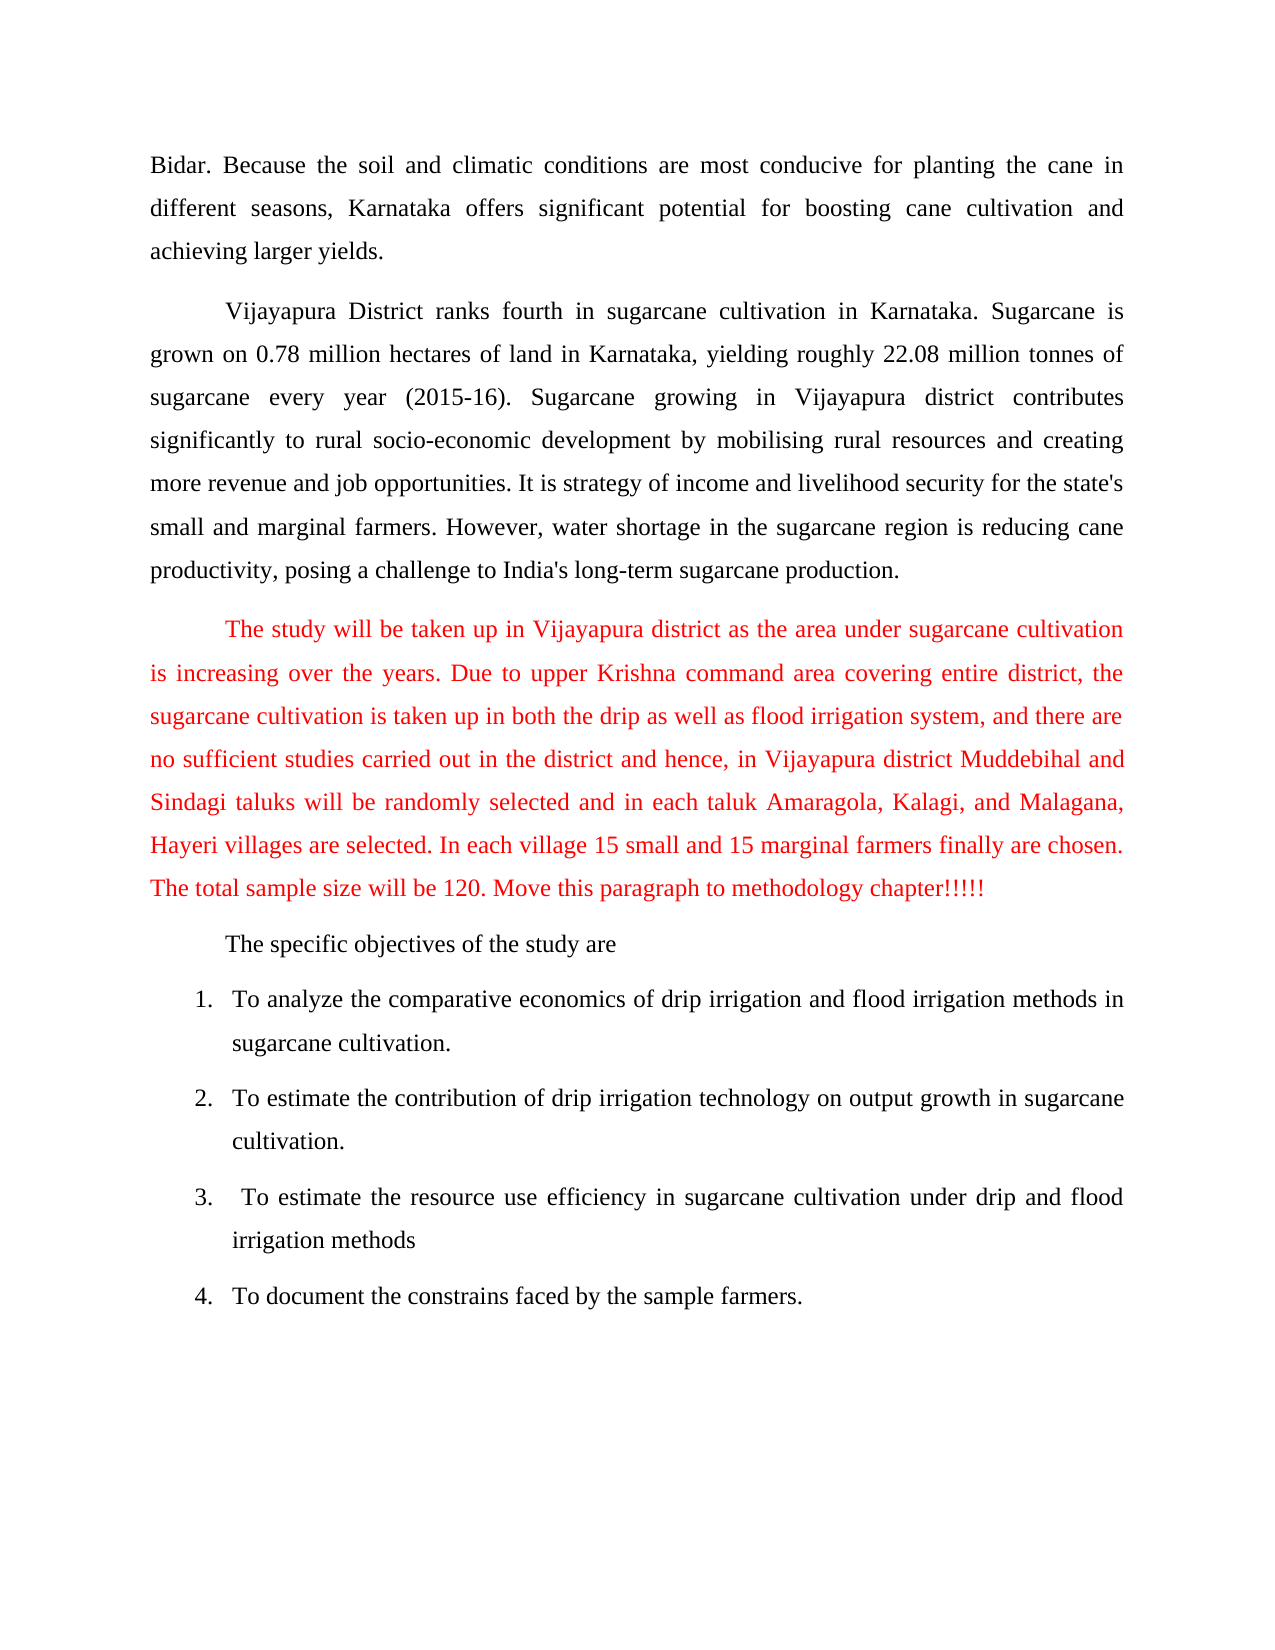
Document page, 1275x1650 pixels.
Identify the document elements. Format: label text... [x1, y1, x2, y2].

list To estimate the contribution of drip irrigation technology on output growth in sugarcane cultivation. [194, 1083, 1125, 1155]
text The specific objectives of the study are [150, 929, 1125, 958]
text The study will be taken up in Vijayapura district as the area under sugarcane cultivation is increasing over the years. Due to upper Krishna command area covering entire district, the sugarcane cultivation is taken up in both the drip as well as flood irrigation system, and there are no sufficient studies carried out in the district and hence, in Vijayapura district Muddebihal and Sindagi taluks will be randomly selected and in each taluk Amaragola, Kalagi, and Malagana, Hayeri villages are selected. In each village 15 small and 15 marginal farmers finally are chosen. The total sample size will be 120. Move this paragraph to methodology chapter!!!!! [150, 614, 1125, 902]
list To estimate the resource use efficiency in sugarcane cultivation under drip and flood irrigation methods [194, 1182, 1125, 1254]
text Vijayapura District ranks fourth in sugarcane cultivation in Karnataka. Sugarcane is grown on 0.78 million hectares of land in Karnataka, yielding roughly 22.08 million tonnes of sugarcane every year (2015-16). Sugarcane growing in Vijayapura district contributes significantly to rural socio-economic development by mobilising rural resources and creating more revenue and job opportunities. It is strategy of income and livelihood security for the state's small and marginal farmers. However, water shortage in the sugarcane region is reducing cane productivity, posing a challenge to India's long-term sugarcane production. [150, 296, 1125, 583]
list To document the constrains faced by the sample farmers. [194, 1281, 1125, 1309]
list To analyze the comparative economics of drip irrigation and flood irrigation methods in sugarcane cultivation. [194, 984, 1125, 1056]
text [150, 150, 1125, 265]
